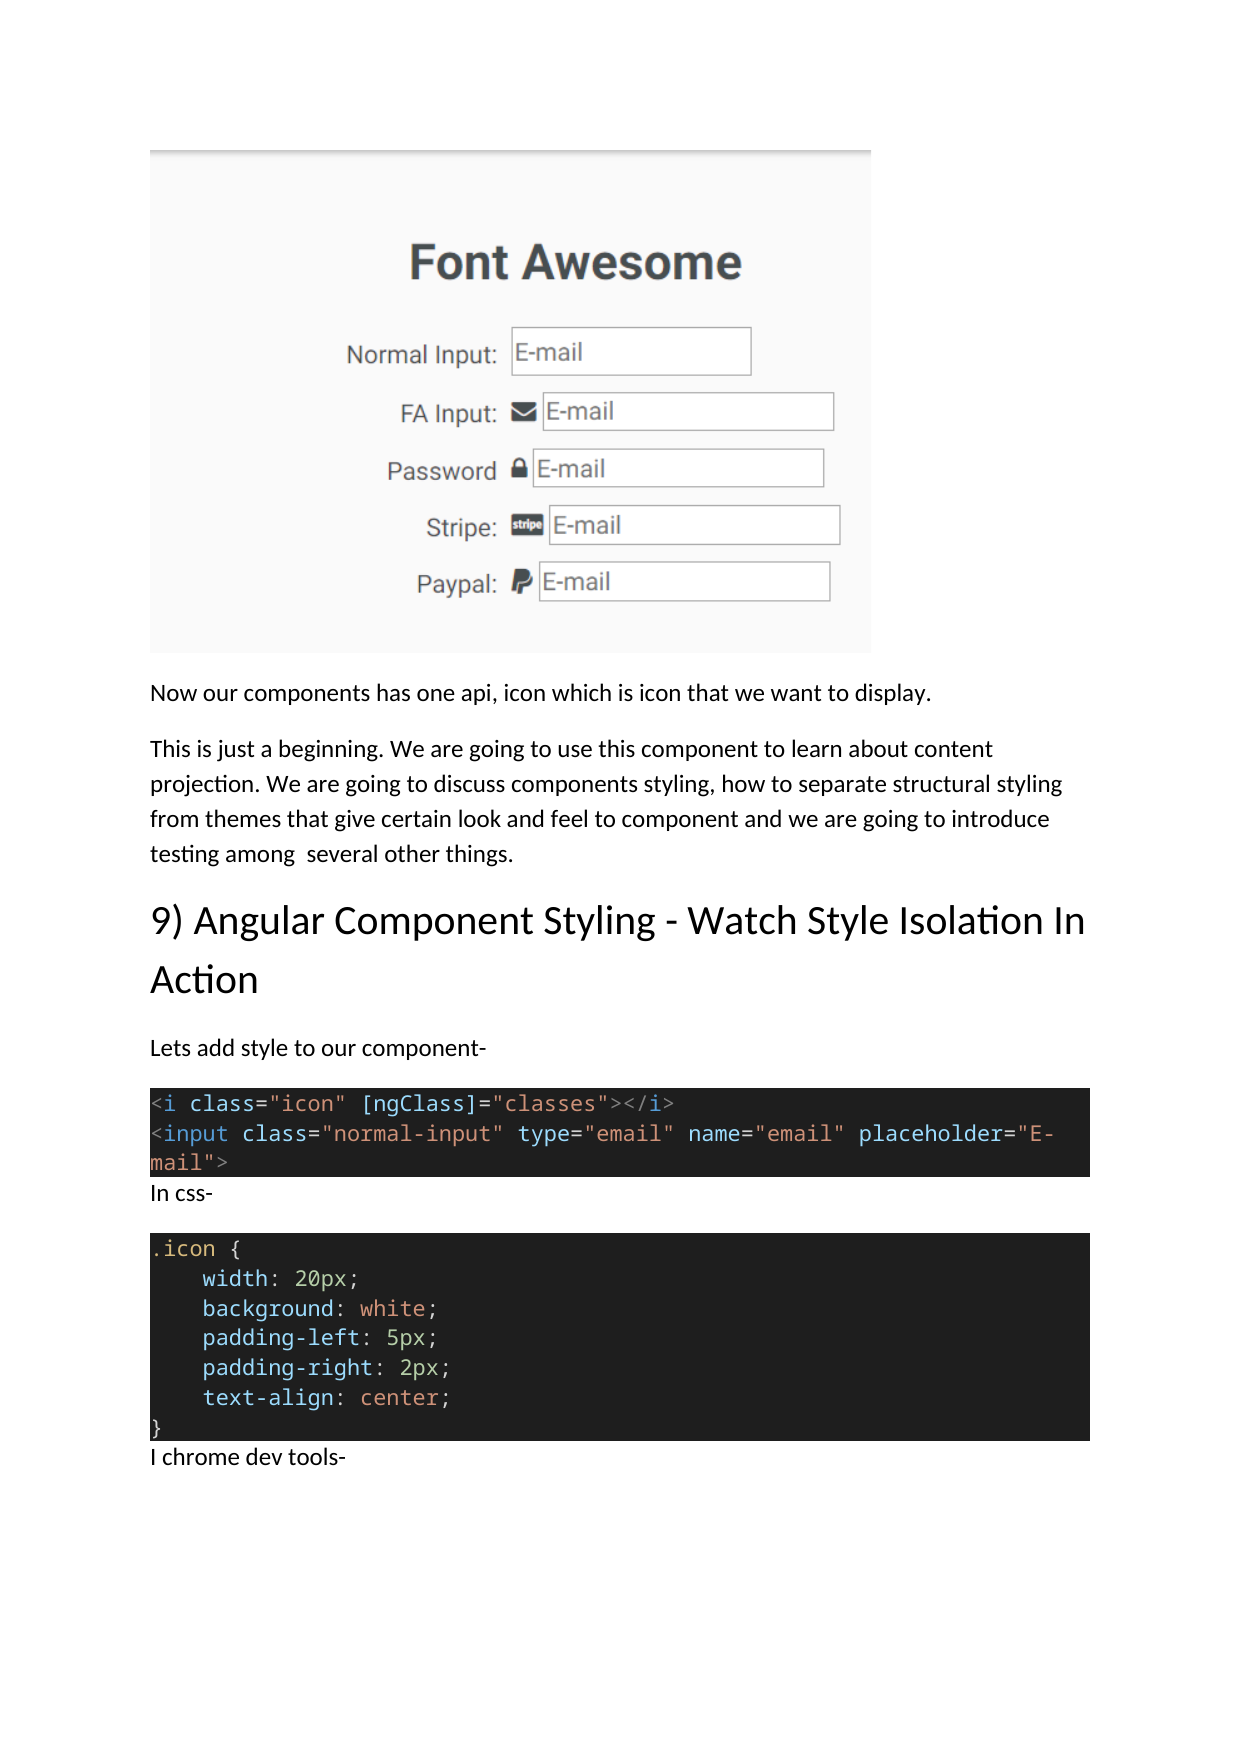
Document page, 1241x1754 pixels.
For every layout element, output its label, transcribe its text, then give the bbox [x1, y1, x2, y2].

text 9) Angular Component Styling - Watch Style Isolation In Action [150, 894, 1090, 1003]
text In css- [150, 1177, 1090, 1208]
text <i class="icon" [ngClass]="classes"></i> [150, 1088, 1090, 1117]
text This is just a beginning. We are going to use this component to learn about content projection. We are going to discuss components styling, how to separate structural styling from themes that give certain look and feel to component and we are going to introduce testing among several other things. [150, 733, 1090, 869]
text <input class="normal-input" type="email" name="email" placeholder="E-mail"> [150, 1117, 1090, 1177]
text padding-left: 5px; [150, 1322, 1090, 1352]
text width: 20px; [150, 1263, 1090, 1292]
text Lets add style to our component- [150, 1032, 1090, 1062]
text .icon { [150, 1233, 1090, 1263]
text } [150, 1412, 1090, 1441]
text I chrome dev tools- [150, 1441, 1090, 1472]
text padding-right: 2px; [150, 1352, 1090, 1382]
text background: white; [150, 1292, 1090, 1322]
text text-align: center; [150, 1382, 1090, 1412]
text Now our components has one api, icon which is icon that we want to display. [150, 677, 1090, 708]
picture [150, 150, 872, 653]
